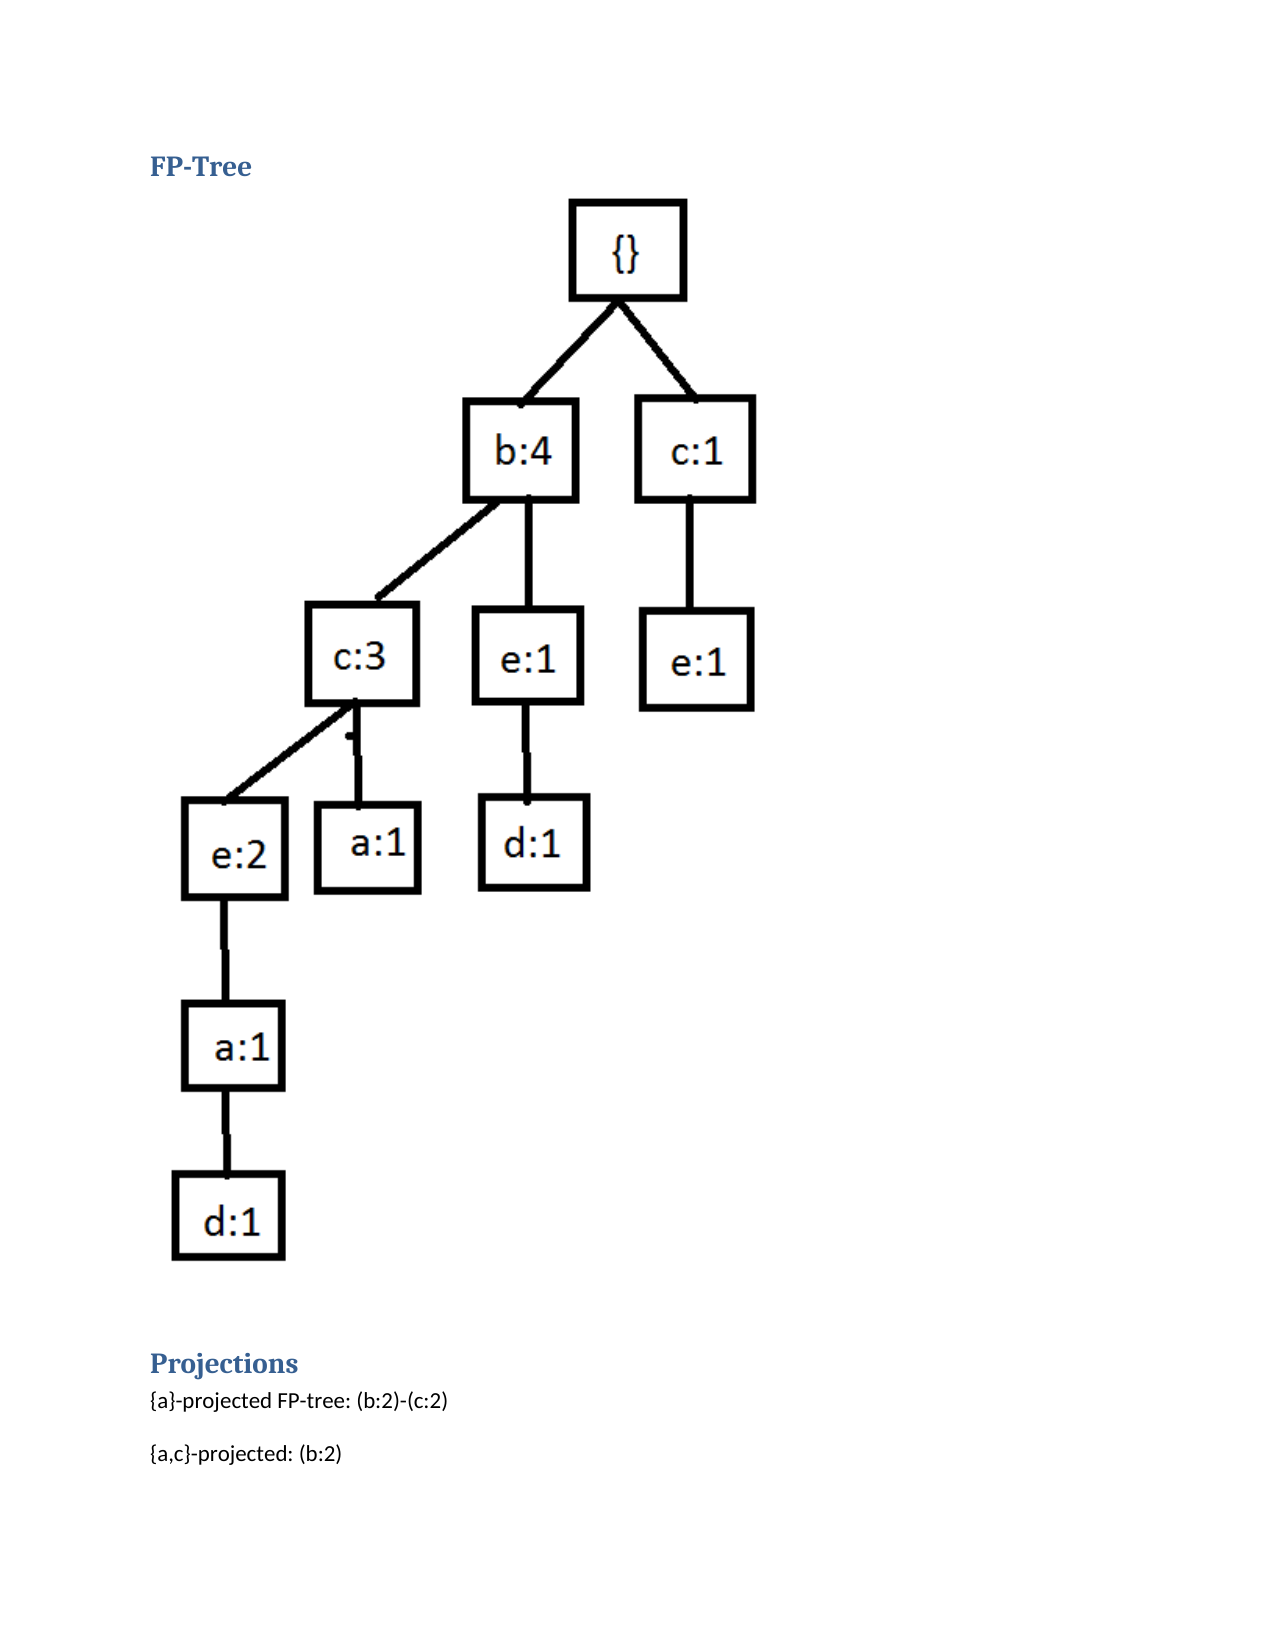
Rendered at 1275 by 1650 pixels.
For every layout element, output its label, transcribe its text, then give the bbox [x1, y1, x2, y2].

subtitle Projections [150, 1347, 1125, 1381]
text {a}-projected FP-tree: (b:2)-(c:2) [150, 1386, 1125, 1414]
text {a,c}-projected: (b:2) [150, 1439, 1125, 1467]
subtitle FP-Tree [150, 150, 1125, 183]
picture [150, 188, 783, 1294]
